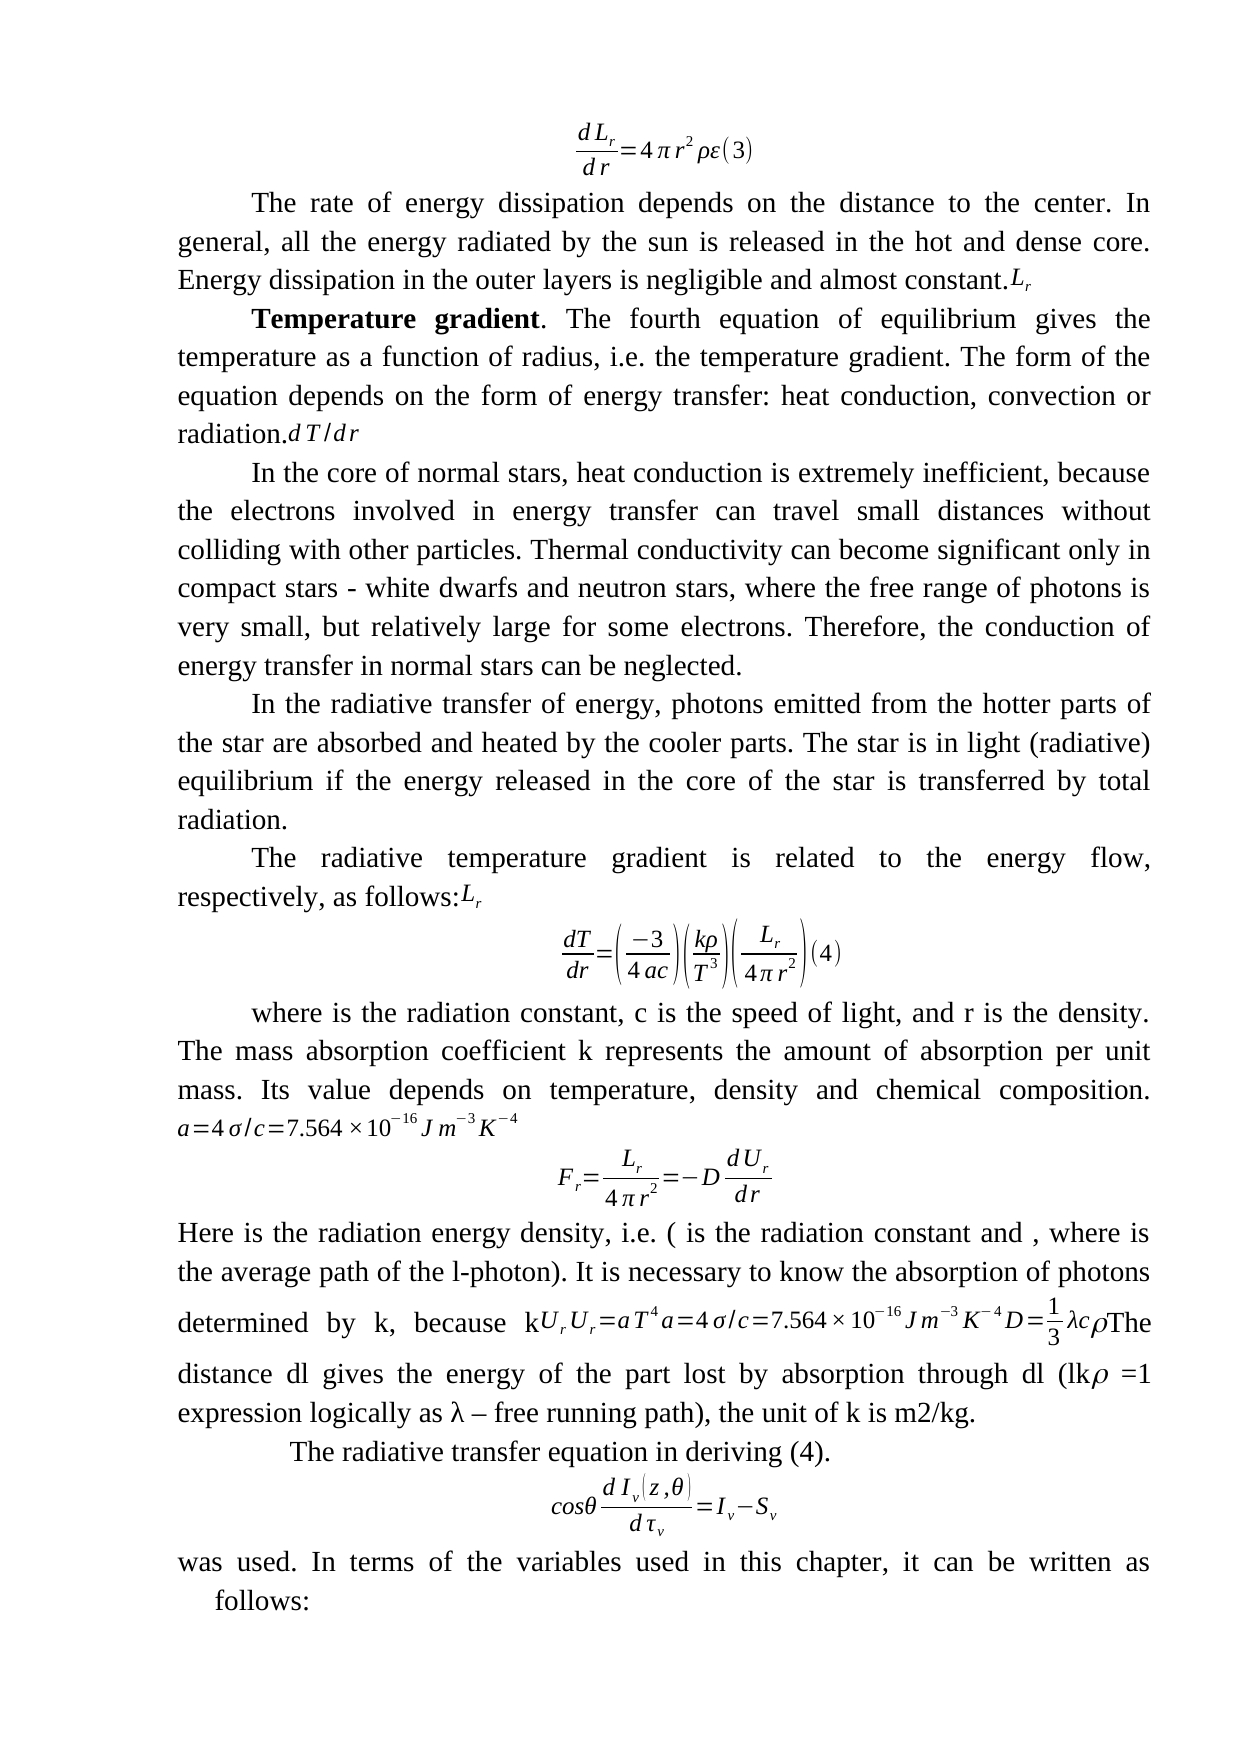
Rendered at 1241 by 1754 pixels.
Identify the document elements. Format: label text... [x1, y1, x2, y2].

text The radiative transfer equation in deriving (4). [214, 1434, 1152, 1467]
text Here is the radiation energy density, i.e. ( is the radiation constant and , where is the average path of the l-photon). It is necessary to know the absorption of photons determined by k, because kThe distance dl gives the energy of the part lost by absorption through dl (lk =1 expression logically as λ – free running path), the unit of k is m2/kg. [177, 1216, 1152, 1429]
text was used. In terms of the variables used in this chapter, it can be written as follows: [177, 1544, 1152, 1616]
text The radiative temperature gradient is related to the energy flow, respectively, as follows: [177, 840, 1152, 912]
text In the core of normal stars, heat conduction is extremely inefficient, because the electrons involved in energy transfer can travel small distances without colliding with other particles. Thermal conductivity can become significant only in compact stars - white dwarfs and neutron stars, where the free range of photons is very small, but relatively large for some electrons. Therefore, the conduction of energy transfer in normal stars can be neglected. [177, 455, 1152, 681]
text Temperature gradient. The fourth equation of equilibrium gives the temperature as a function of radius, i.e. the temperature gradient. The form of the equation depends on the form of energy transfer: heat conduction, convection or radiation. [177, 301, 1152, 450]
text In the radiative transfer of energy, photons emitted from the hotter parts of the star are absorbed and heated by the cooler parts. The star is in light (radiative) equilibrium if the energy released in the core of the star is transferred by total radiation. [177, 686, 1152, 835]
text where is the radiation constant, c is the speed of light, and r is the density. The mass absorption coefficient k represents the amount of absorption per unit mass. Its value depends on temperature, density and chemical composition. [177, 995, 1152, 1141]
text The rate of energy dissipation depends on the distance to the center. In general, all the energy radiated by the sun is released in the hot and dense core. Energy dissipation in the outer layers is negligible and almost constant. [177, 185, 1152, 296]
